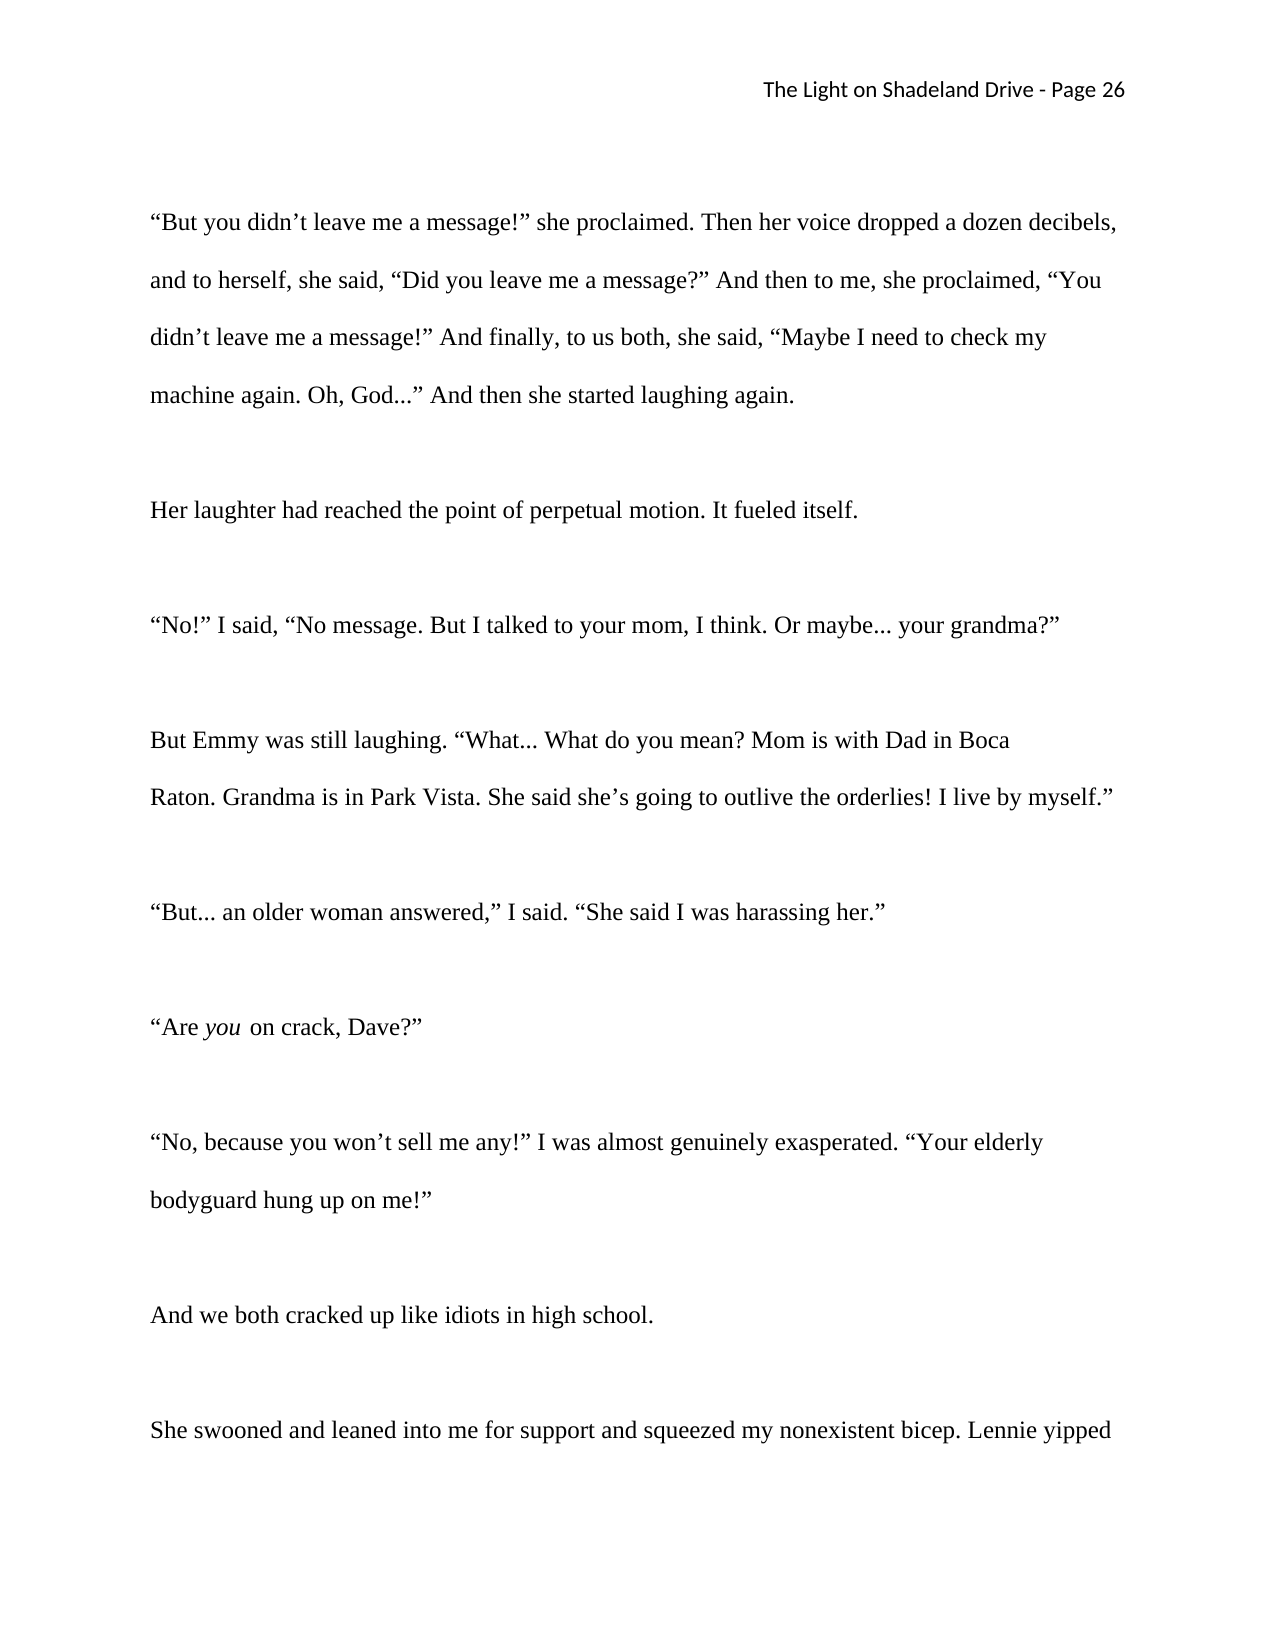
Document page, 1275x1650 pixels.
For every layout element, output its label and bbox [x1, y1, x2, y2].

text [150, 150, 1125, 1444]
